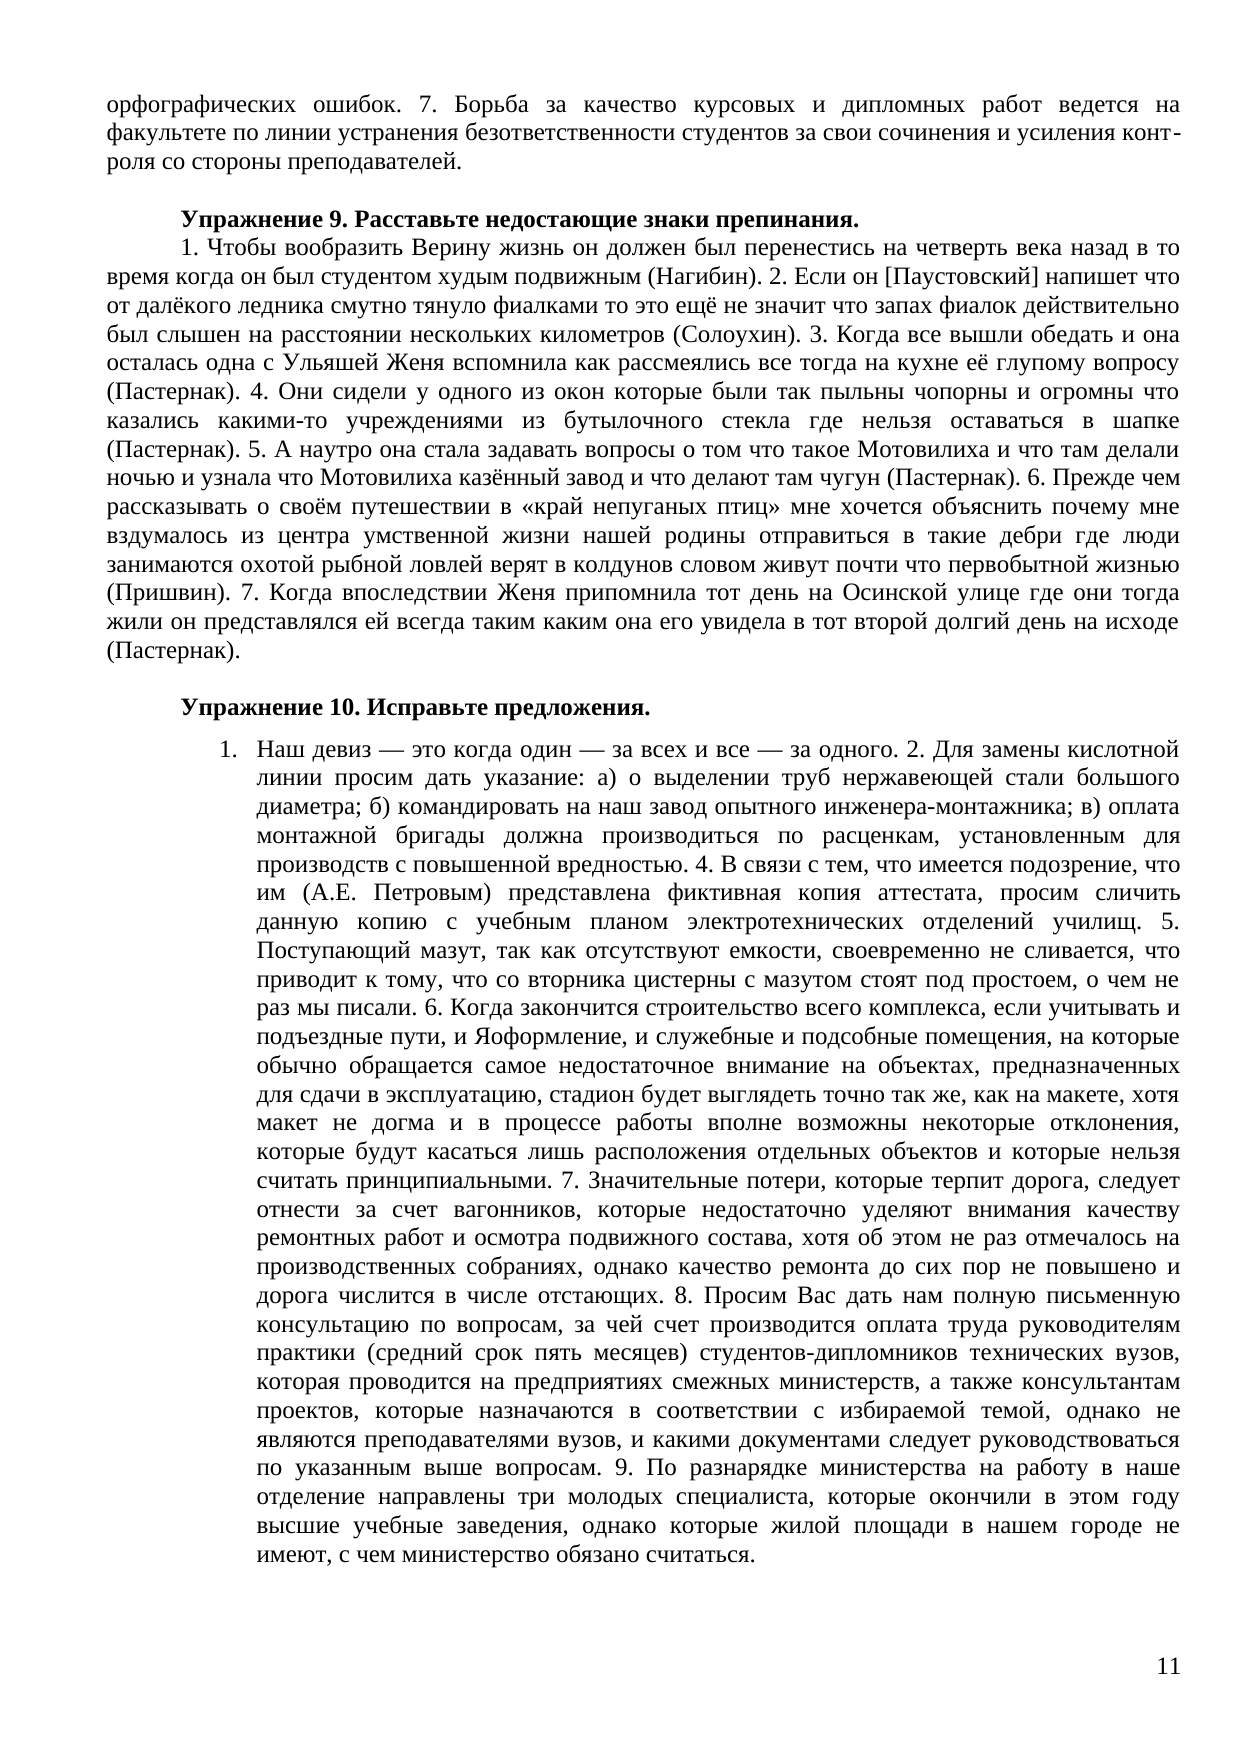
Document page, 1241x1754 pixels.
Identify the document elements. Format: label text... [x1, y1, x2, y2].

text Упражнение 10. Исправьте предложения. [106, 692, 1181, 721]
list Наш девиз — это когда один — за всех и все — за одного. 2. Для замены кислотной линии просим дать указание: а) о выделении труб нержавеющей стали большого диаметра; б) командировать на наш завод опытного инженера-монтажника; в) оплата монтажной бригады должна производиться по расценкам, установленным для производств с повышенной вредностью. 4. В связи с тем, что имеется подозрение, что им (А.Е. Петровым) представлена фиктивная копия аттестата, просим сличить данную копию с учебным планом электротехнических отделений училищ. 5. Поступающий мазут, так как отсутствуют емкости, своевременно не сливается, что приводит к тому, что со вторника цистерны с мазутом стоят под простоем, о чем не раз мы писали. 6. Когда закончится строительство всего комплекса, если учитывать и подъездные пути, и Яоформление, и служебные и подсобные помещения, на которые обычно обращается самое недостаточное внимание на объектах, предназначенных для сдачи в эксплуатацию, стадион будет выглядеть точно так же, как на макете, хотя макет не догма и в процессе работы вполне возможны некоторые отклонения, которые будут касаться лишь расположения отдельных объектов и которые нельзя считать принципиальными. 7. Значительные потери, которые терпит дорога, следует отнести за счет вагонников, которые недостаточно уделяют внимания качеству ремонтных работ и осмотра подвижного состава, хотя об этом не раз отмечалось на производственных собраниях, однако качество ремонта до сих пор не повышено и дорога числится в числе отстающих. 8. Просим Вас дать нам полную письменную консультацию по вопросам, за чей счет производится оплата труда руководителям практики (средний срок пять месяцев) студентов-дипломников технических вузов, которая проводится на предприятиях смежных министерств, а также консультантам проектов, которые назначаются в соответствии с избираемой темой, однако не являются преподавателями вузов, и какими документами следует руководствоваться по указанным выше вопросам. 9. По разнарядке министерства на работу в наше отделение направлены три молодых специалиста, которые окончили в этом году высшие учебные заведения, однако которые жилой площади в нашем городе не имеют, с чем министерство обязано считаться. [219, 734, 1181, 1567]
text Упражнение 9. Расставьте недостающие знаки препинания. [106, 204, 1181, 232]
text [106, 89, 1181, 175]
text 1. Чтобы вообразить Верину жизнь он должен был перенестись на четверть века назад в то время когда он был студентом худым подвижным (Нагибин). 2. Если он [Паустовский] напишет что от далёкого ледника смутно тянуло фиалками то это ещё не значит что запах фиалок действительно был слышен на расстоянии нескольких километров (Солоухин). 3. Когда все вышли обедать и она осталась одна с Ульяшей Женя вспомнила как рассмеялись все тогда на кухне её глупому вопросу (Пастернак). 4. Они сидели у одного из окон которые были так пыльны чопорны и огромны что казались какими-то учреждениями из бутылочного стекла где нельзя оставаться в шапке (Пастернак). 5. А наутро она стала задавать вопросы о том что такое Мотовилиха и что там делали ночью и узнала что Мотовилиха казённый завод и что делают там чугун (Пастернак). 6. Прежде чем рассказывать о своём путешествии в «край непуганых птиц» мне хочется объяснить почему мне вздумалось из центра умственной жизни нашей родины отправиться в такие дебри где люди занимаются охотой рыбной ловлей верят в колдунов словом живут почти что первобытной жизнью (Пришвин). 7. Когда впоследствии Женя припомнила тот день на Осинской улице где они тогда жили он представлялся ей всегда таким каким она его увидела в тот второй долгий день на исходе (Пастернак). [106, 232, 1181, 664]
